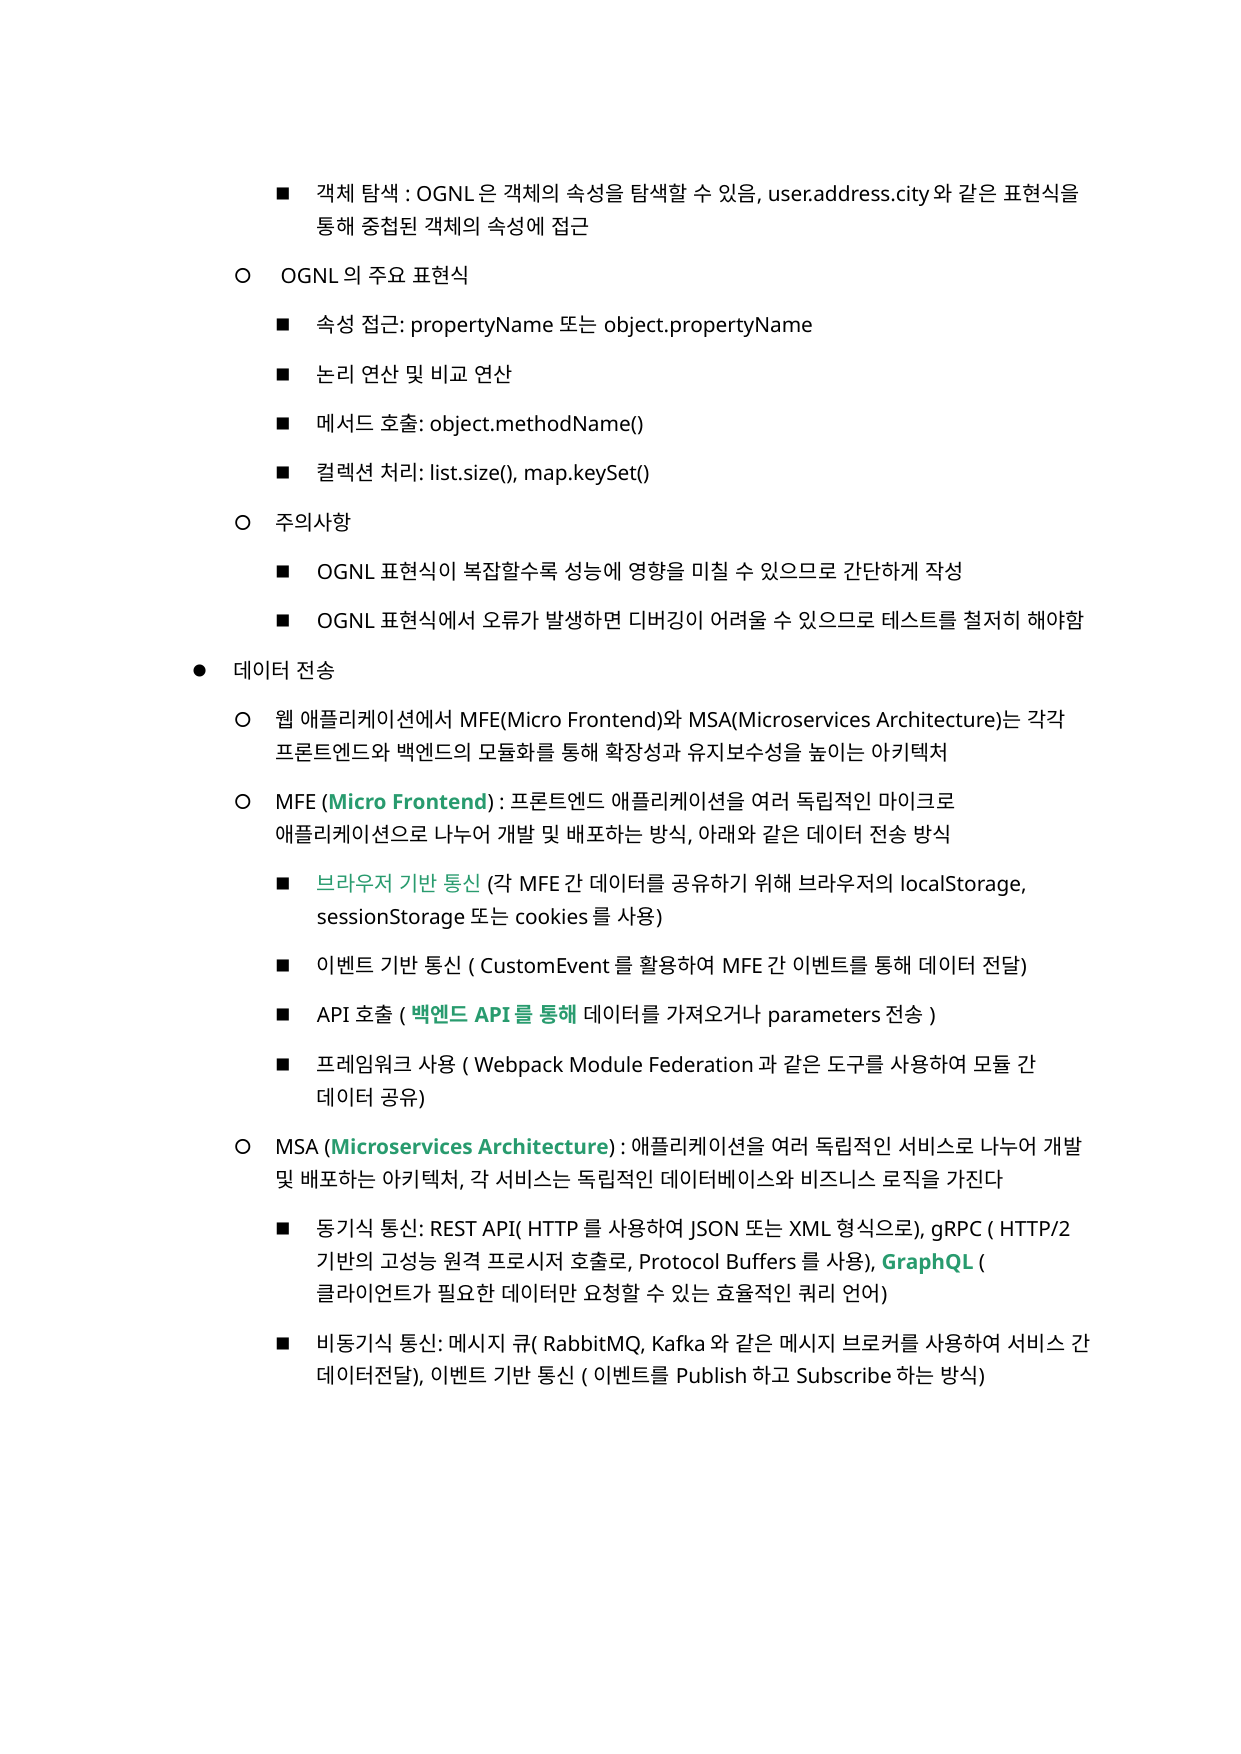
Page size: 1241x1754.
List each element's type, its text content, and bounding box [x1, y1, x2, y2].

list 프레임워크 사용 ( Webpack Module Federation과 같은 도구를 사용하여 모듈 간 데이터 공유) [275, 1048, 1090, 1111]
list 주의사항 [233, 506, 1090, 536]
list 속성 접근: propertyName 또는 object.propertyName [275, 308, 1090, 339]
list 논리 연산 및 비교 연산 [275, 358, 1090, 388]
list 비동기식 통신: 메시지 큐( RabbitMQ, Kafka와 같은 메시지 브로커를 사용하여 서비스 간 데이터전달), 이벤트 기반 통신 ( 이벤트를 Publish하고 Subscribe하는 방식) [275, 1327, 1090, 1390]
list 이벤트 기반 통신 ( CustomEvent를 활용하여 MFE간 이벤트를 통해 데이터 전달) [275, 949, 1090, 980]
list OGNL의 주요 표현식 [233, 259, 1090, 289]
list 웹 애플리케이션에서 MFE(Micro Frontend)와 MSA(Microservices Architecture)는 각각 프론트엔드와 백엔드의 모듈화를 통해 확장성과 유지보수성을 높이는 아키텍처 [233, 703, 1090, 766]
list 메서드 호출: object.methodName() [275, 407, 1090, 437]
list MFE (Micro Frontend) : 프론트엔드 애플리케이션을 여러 독립적인 마이크로 애플리케이션으로 나누어 개발 및 배포하는 방식, 아래와 같은 데이터 전송 방식 [233, 785, 1090, 848]
list OGNL 표현식에서 오류가 발생하면 디버깅이 어려울 수 있으므로 테스트를 철저히 해야함 [275, 604, 1090, 635]
list 객체 탐색 : OGNL은 객체의 속성을 탐색할 수 있음, user.address.city와 같은 표현식을 통해 중첩된 객체의 속성에 접근 [275, 177, 1090, 240]
list 데이터 전송 [192, 654, 1090, 684]
list 브라우저 기반 통신 (각 MFE간 데이터를 공유하기 위해 브라우저의 localStorage, sessionStorage 또는 cookies를 사용) [275, 867, 1090, 930]
list 컬렉션 처리: list.size(), map.keySet() [275, 457, 1090, 487]
list OGNL 표현식이 복잡할수록 성능에 영향을 미칠 수 있으므로 간단하게 작성 [275, 555, 1090, 586]
list API 호출 ( 백엔드 API를 통해 데이터를 가져오거나 parameters전송 ) [275, 999, 1090, 1029]
list 동기식 통신: REST API( HTTP를 사용하여 JSON 또는 XML 형식으로), gRPC ( HTTP/2 기반의 고성능 원격 프로시저 호출로, Protocol Buffers를 사용), GraphQL ( 클라이언트가 필요한 데이터만 요청할 수 있는 효율적인 쿼리 언어) [275, 1212, 1090, 1308]
list MSA (Microservices Architecture) : 애플리케이션을 여러 독립적인 서비스로 나누어 개발 및 배포하는 아키텍처, 각 서비스는 독립적인 데이터베이스와 비즈니스 로직을 가진다 [233, 1130, 1090, 1193]
